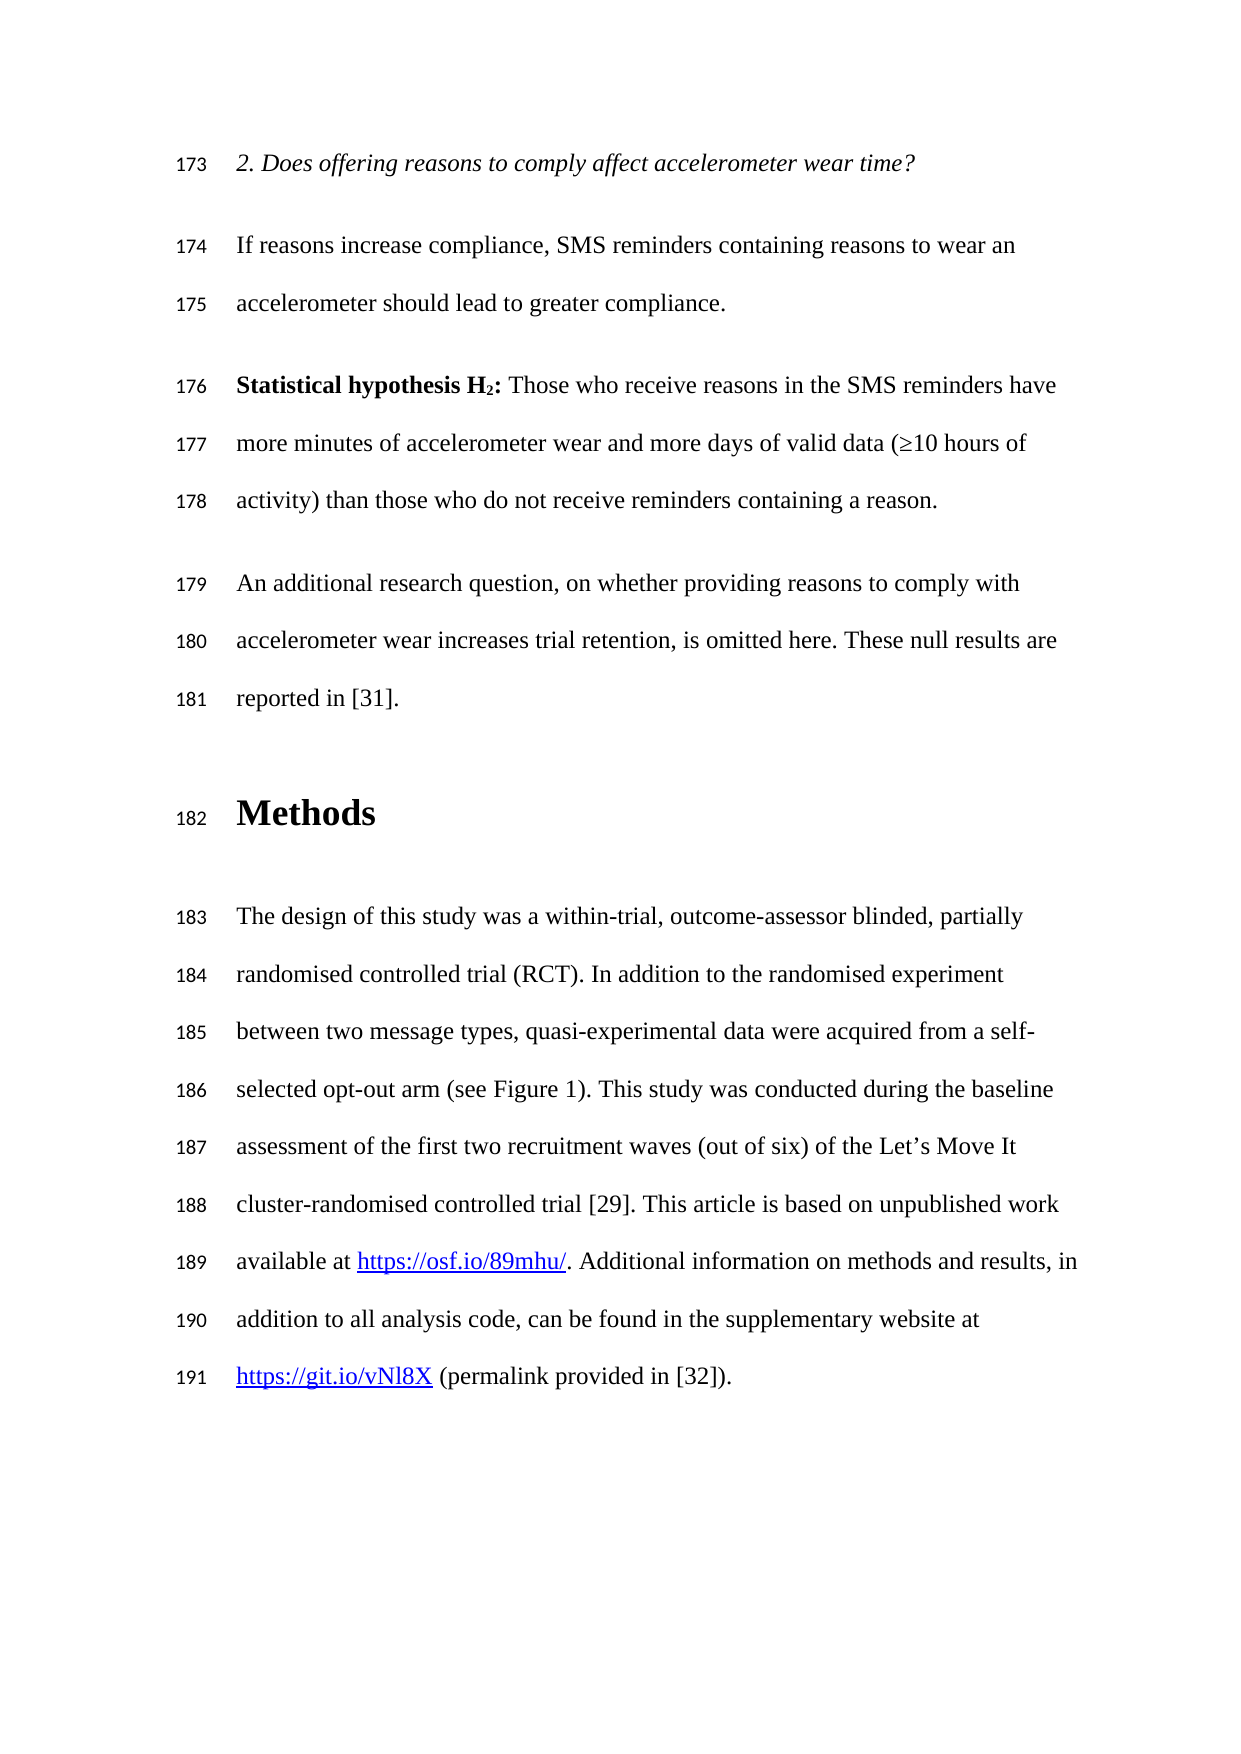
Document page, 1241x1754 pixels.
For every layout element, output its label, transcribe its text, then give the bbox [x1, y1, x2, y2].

text 2. Does offering reasons to comply affect accelerometer wear time? [236, 148, 1092, 176]
text If reasons increase compliance, SMS reminders containing reasons to wear an accelerometer should lead to greater compliance. [236, 230, 1092, 316]
text The design of this study was a within-trial, outcome-assessor blinded, partially randomised controlled trial (RCT). In addition to the randomised experiment between two message types, quasi-experimental data were acquired from a self-selected opt-out arm (see Figure 1). This study was conducted during the baseline assessment of the first two recruitment waves (out of six) of the Let’s Move It cluster-randomised controlled trial [29]. This article is based on unpublished work available at https://osf.io/89mhu/. Additional information on methods and results, in addition to all analysis code, can be found in the supplementary website at https://git.io/vNl8X (permalink provided in [32]). [236, 901, 1092, 1390]
text An additional research question, on whether providing reasons to comply with accelerometer wear increases trial retention, is omitted here. These null results are reported in [31]. [236, 568, 1092, 711]
subtitle Methods [236, 790, 1092, 833]
text Statistical hypothesis H2: Those who receive reasons in the SMS reminders have more minutes of accelerometer wear and more days of valid data (≥10 hours of activity) than those who do not receive reminders containing a reason. [236, 370, 1092, 514]
